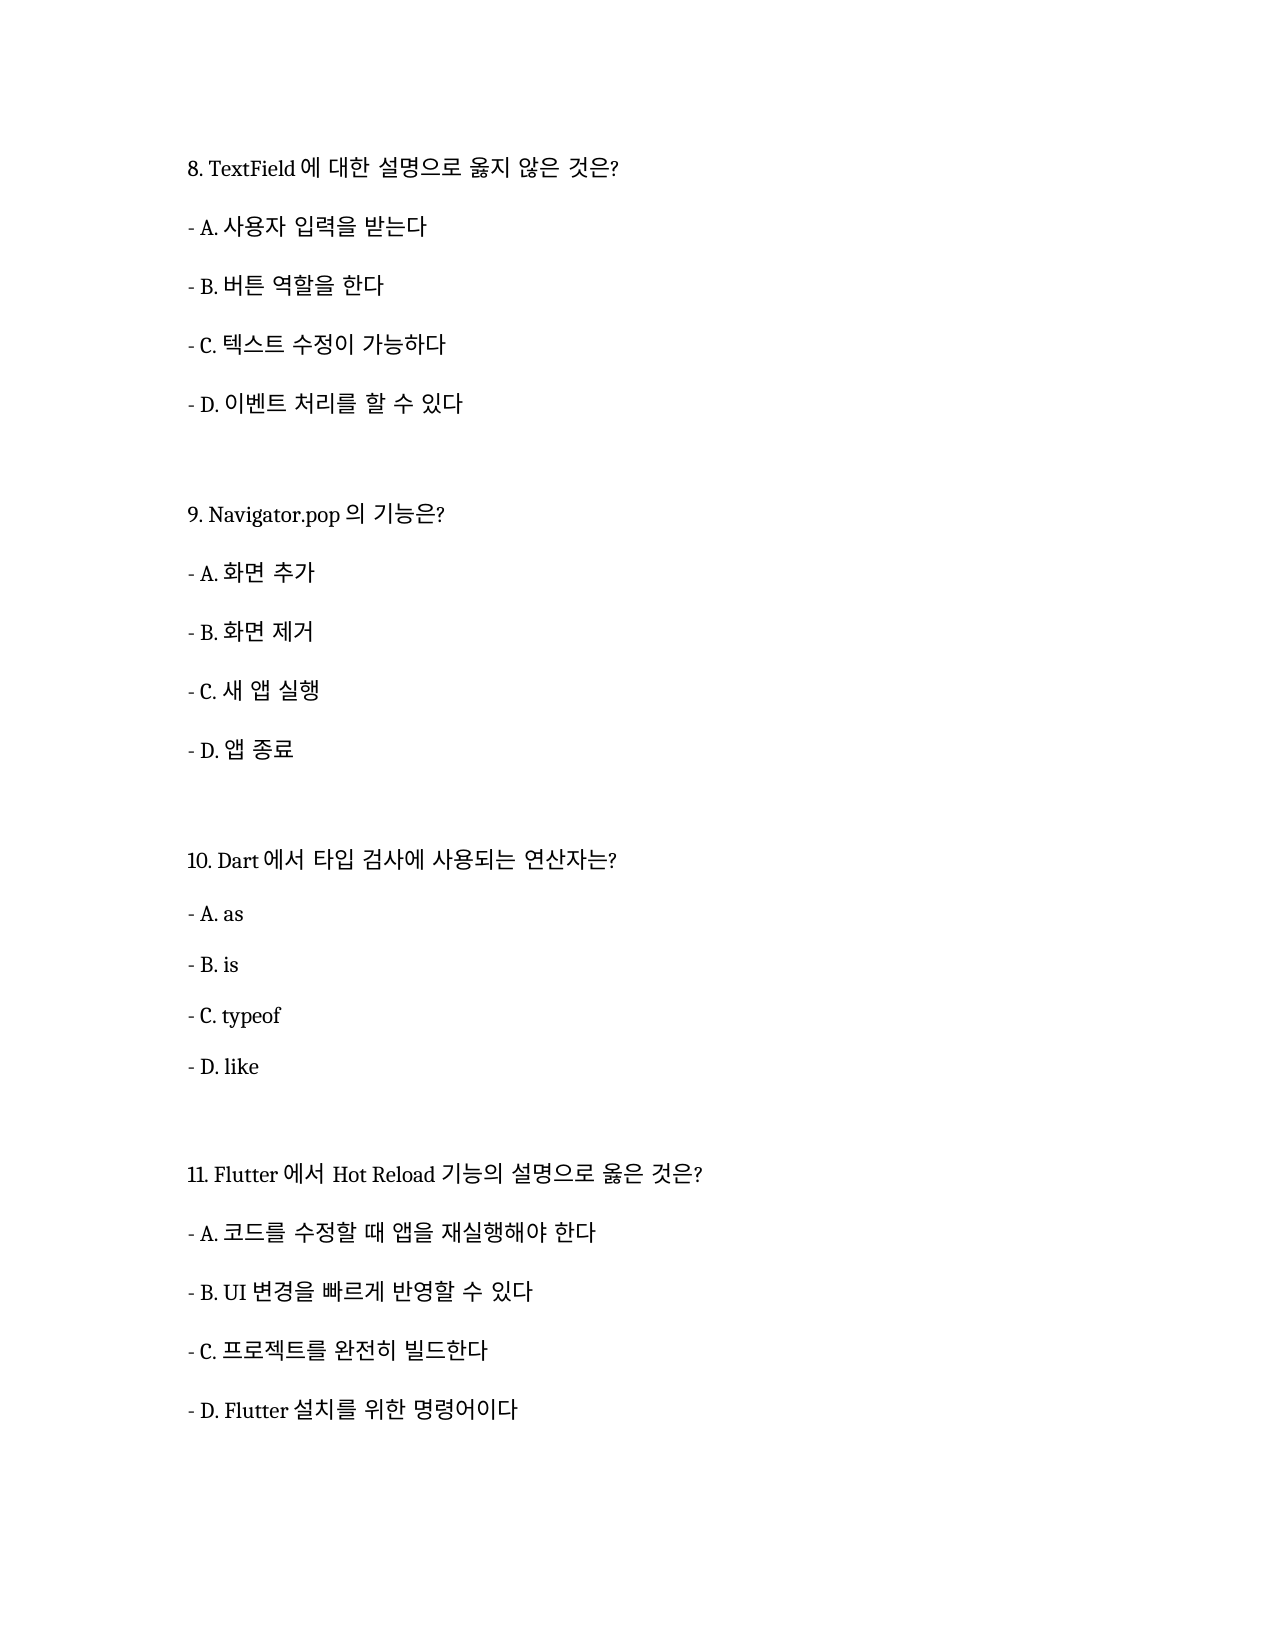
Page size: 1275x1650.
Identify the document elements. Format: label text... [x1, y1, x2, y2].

text - D. like [187, 1054, 1087, 1080]
text - C. 텍스트 수정이 가능하다 [187, 327, 1087, 360]
text - B. 버튼 역할을 한다 [187, 268, 1087, 301]
text - C. typeof [187, 1003, 1087, 1029]
text 8. TextField에 대한 설명으로 옳지 않은 것은? [187, 150, 1087, 183]
text - D. Flutter 설치를 위한 명령어이다 [187, 1392, 1087, 1425]
text 10. Dart에서 타입 검사에 사용되는 연산자는? [187, 842, 1087, 875]
text - A. 코드를 수정할 때 앱을 재실행해야 한다 [187, 1215, 1087, 1248]
text - B. is [187, 952, 1087, 978]
text - B. 화면 제거 [187, 614, 1087, 647]
text - D. 앱 종료 [187, 732, 1087, 765]
text - D. 이벤트 처리를 할 수 있다 [187, 386, 1087, 419]
text - C. 프로젝트를 완전히 빌드한다 [187, 1333, 1087, 1366]
text - A. 화면 추가 [187, 555, 1087, 588]
text - A. as [187, 901, 1087, 927]
text - B. UI 변경을 빠르게 반영할 수 있다 [187, 1274, 1087, 1307]
text 11. Flutter에서 Hot Reload 기능의 설명으로 옳은 것은? [187, 1156, 1087, 1189]
text 9. Navigator.pop의 기능은? [187, 496, 1087, 529]
text - C. 새 앱 실행 [187, 673, 1087, 706]
text - A. 사용자 입력을 받는다 [187, 209, 1087, 242]
